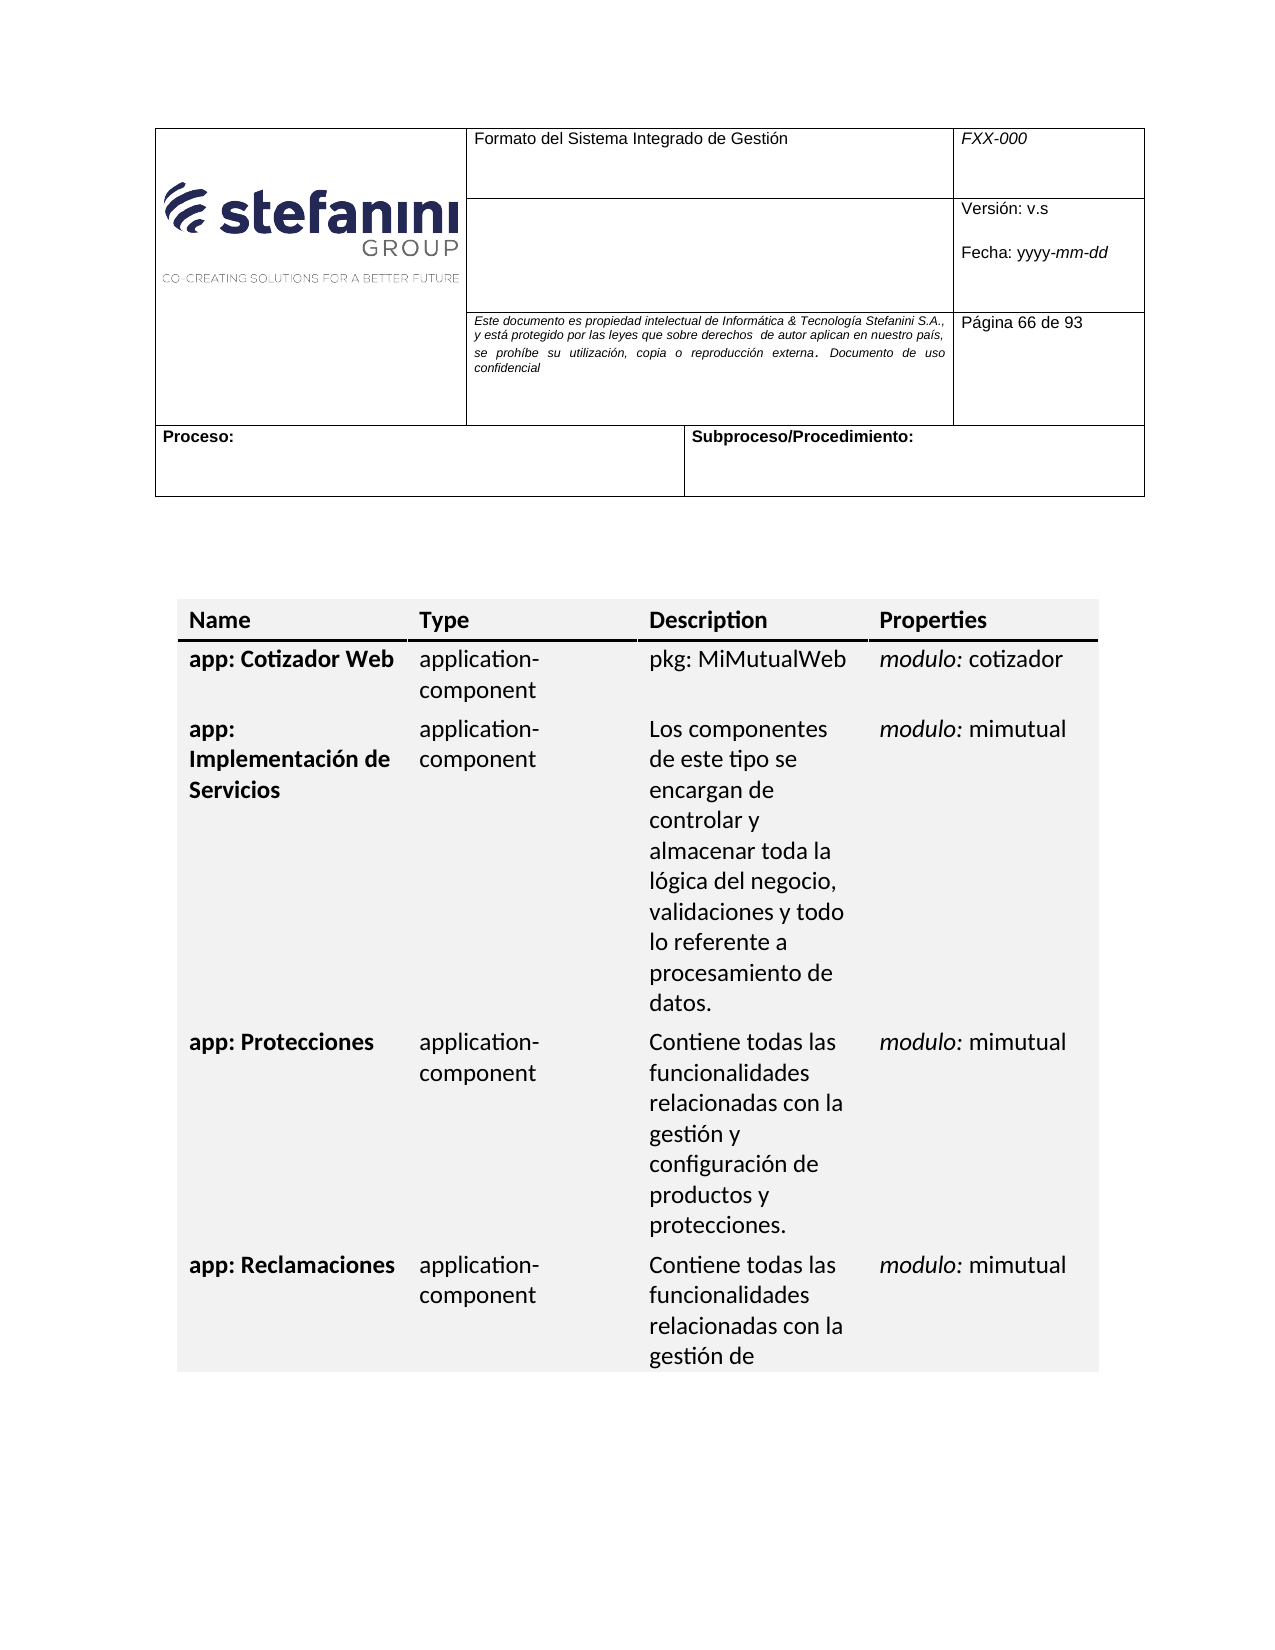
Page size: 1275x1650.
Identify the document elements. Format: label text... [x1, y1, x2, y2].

table_header Properties [869, 600, 1098, 638]
table_cell modulo: mimutual [869, 1023, 1098, 1244]
table_cell modulo: mimutual [869, 709, 1098, 1022]
table_cell application-component [408, 642, 637, 708]
table_cell app: Protecciones [178, 1023, 407, 1244]
table_cell app: Reclamaciones [178, 1245, 407, 1371]
table_header Description [638, 600, 868, 638]
table_cell Contiene todas las funcionalidades relacionadas con la gestión de reclamaciones, liquidaciones y pagos. [638, 1245, 868, 1371]
table_cell modulo: mimutual [869, 1245, 1098, 1371]
table_cell app: Implementación de Servicios [178, 709, 407, 1022]
table_cell app: Cotizador Web [178, 642, 407, 708]
table_cell application-component [408, 1245, 637, 1371]
table_header Type [408, 600, 637, 638]
table_cell Contiene todas las funcionalidades relacionadas con la gestión y configuración de productos y protecciones. [638, 1023, 868, 1244]
table_cell modulo: cotizador [869, 642, 1098, 708]
table_header Name [178, 600, 407, 638]
table_cell pkg: MiMutualWeb [638, 642, 868, 708]
table_cell Los componentes de este tipo se encargan de controlar y almacenar toda la lógica del negocio, validaciones y todo lo referente a procesamiento de datos. [638, 709, 868, 1022]
picture [162, 182, 460, 286]
table_cell application-component [408, 709, 637, 1022]
table_cell application-component [408, 1023, 637, 1244]
